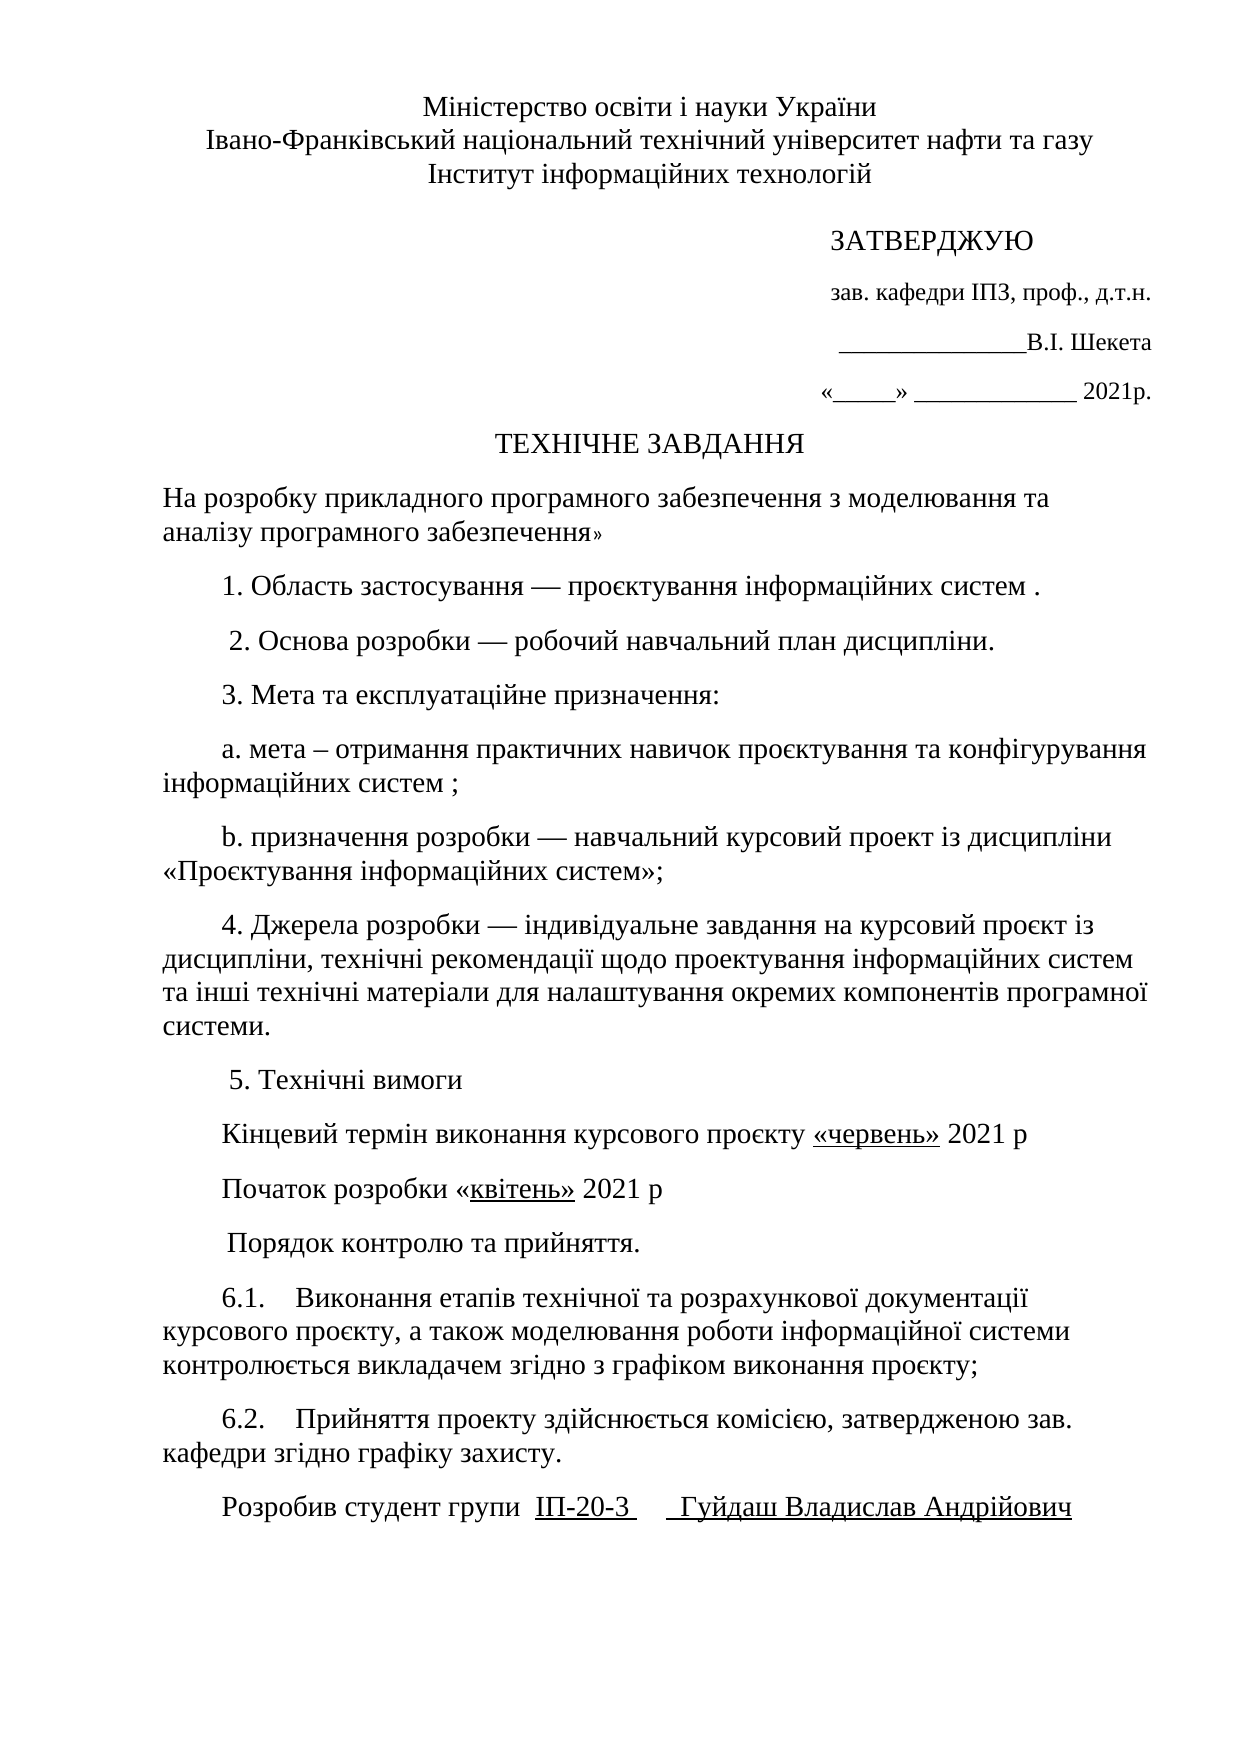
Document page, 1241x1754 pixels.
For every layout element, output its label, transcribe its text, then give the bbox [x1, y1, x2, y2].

text 4. Джерела розробки — індивідуальне завдання на курсовий проєкт із дисципліни, технічні рекомендації щодо проектування інформаційних систем та інші технічні матеріали для налаштування окремих компонентів програмної системи. [162, 907, 1152, 1041]
text Інститут інформаційних технологій [148, 156, 1152, 189]
text Початок розробки «квітень» 2021 р [162, 1171, 1152, 1204]
text 6.2. Прийняття проекту здійснюється комісією, затвердженою зав. кафедри згідно графіку захисту. [162, 1401, 1152, 1468]
text _______________В.І. Шекета [148, 327, 1152, 356]
text Івано-Франківський національний технічний університет нафти та газу [148, 122, 1152, 156]
text зав. кафедри ІПЗ, проф., д.т.н. [148, 277, 1152, 306]
text Розробив студент групи ІП-20-3 Гуйдаш Владислав Андрійович [162, 1489, 1152, 1523]
text Кінцевий термін виконання курсового проєкту «червень» 2021 р [162, 1117, 1152, 1150]
text Міністерство освіти і науки України [148, 89, 1152, 122]
text 6.1. Виконання етапів технічної та розрахункової документації курсового проєкту, а також моделювання роботи інформаційної системи контролюється викладачем згідно з графіком виконання проєкту; [162, 1280, 1152, 1380]
text 3. Мета та експлуатаційне призначення: [162, 677, 1152, 711]
text ЗАТВЕРДЖУЮ [148, 223, 1034, 256]
text a. мета – отримання практичних навичок проєктування та конфігурування інформаційних систем ; [162, 731, 1152, 798]
text Порядок контролю та прийняття. [162, 1225, 1152, 1259]
text На розробку прикладного програмного забезпечення з моделювання та аналізу програмного забезпечення» [162, 480, 1152, 547]
text 5. Технічні вимоги [162, 1062, 1152, 1096]
text 2. Основа розробки — робочий навчальний план дисципліни. [162, 623, 1152, 656]
text «_____» _____________ 2021р. [148, 376, 1152, 405]
text b. призначення розробки — навчальний курсовий проект із дисципліни «Проєктування інформаційних систем»; [162, 819, 1152, 886]
text ТЕХНІЧНЕ ЗАВДАННЯ [148, 426, 1152, 459]
text 1. Область застосування — проєктування інформаційних систем . [162, 568, 1152, 602]
